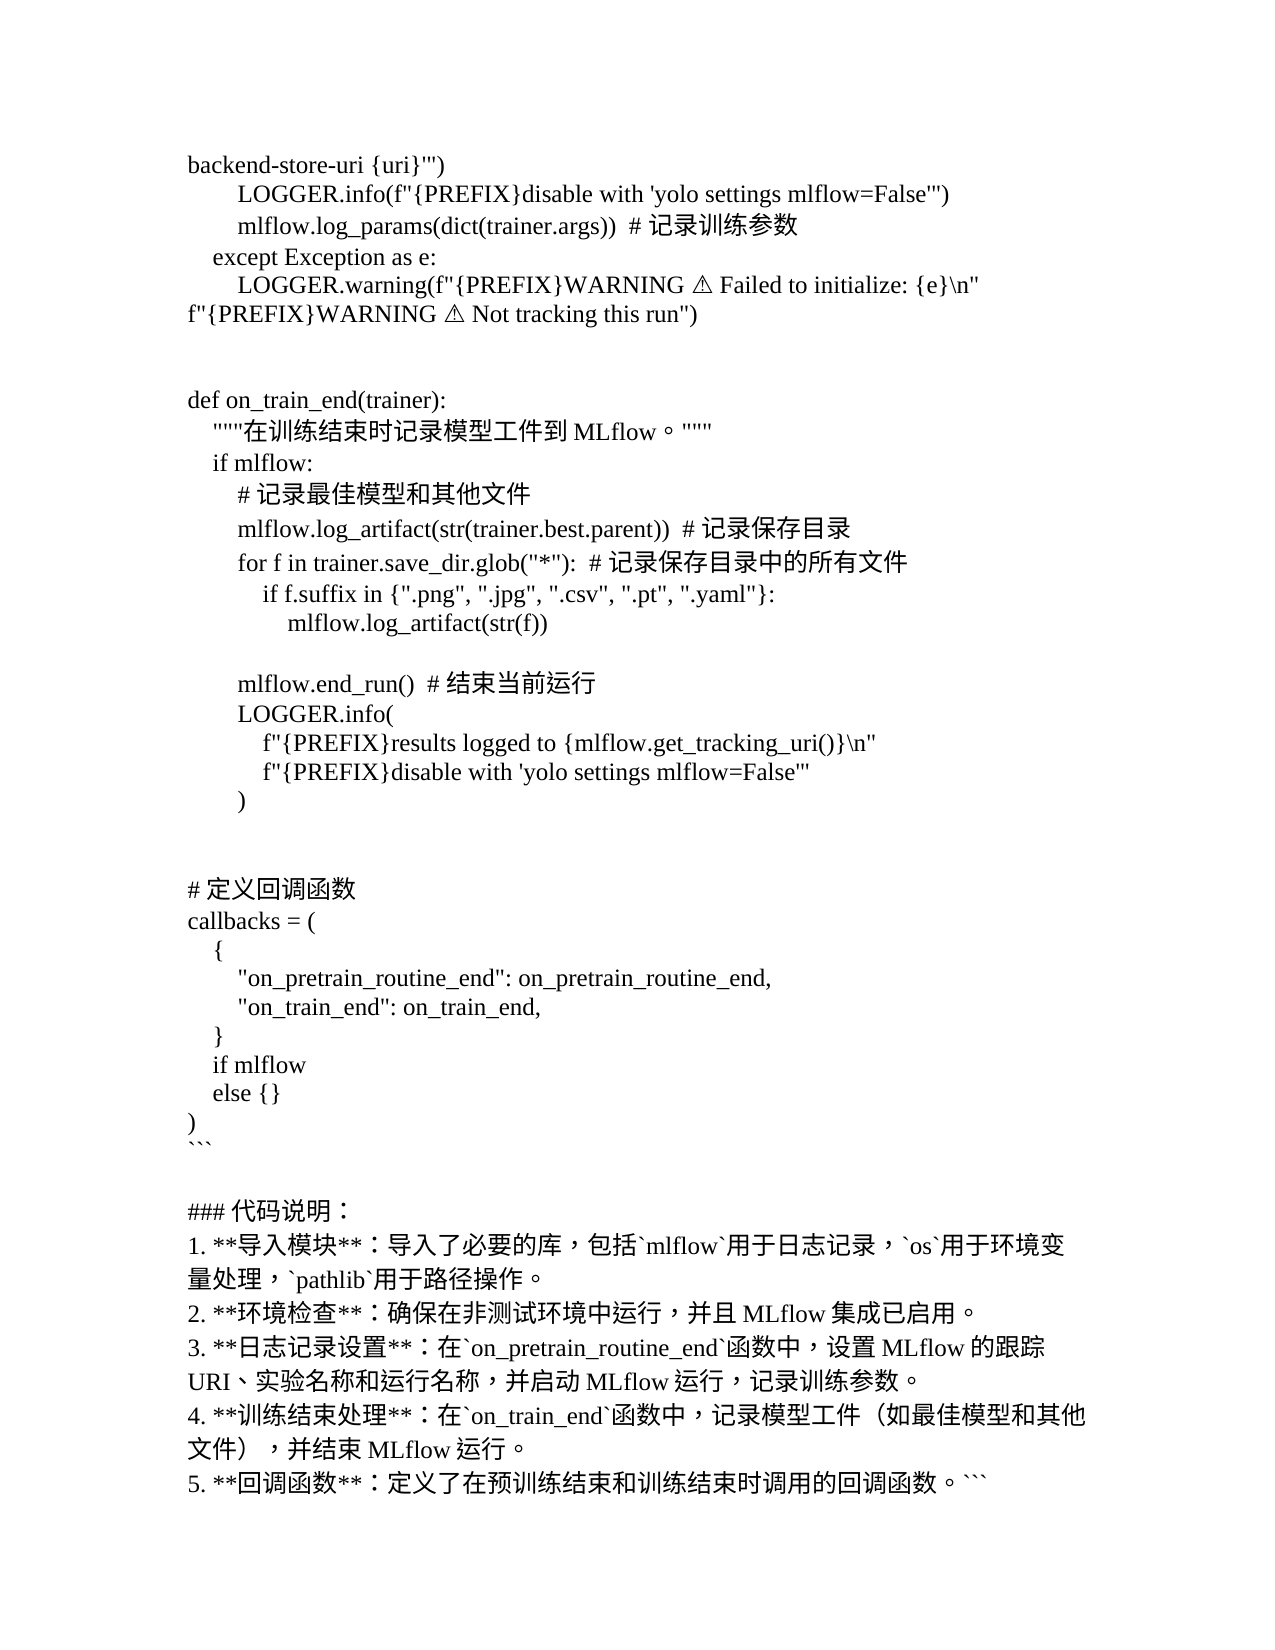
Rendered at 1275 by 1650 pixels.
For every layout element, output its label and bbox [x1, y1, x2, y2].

text [187, 150, 1087, 1500]
